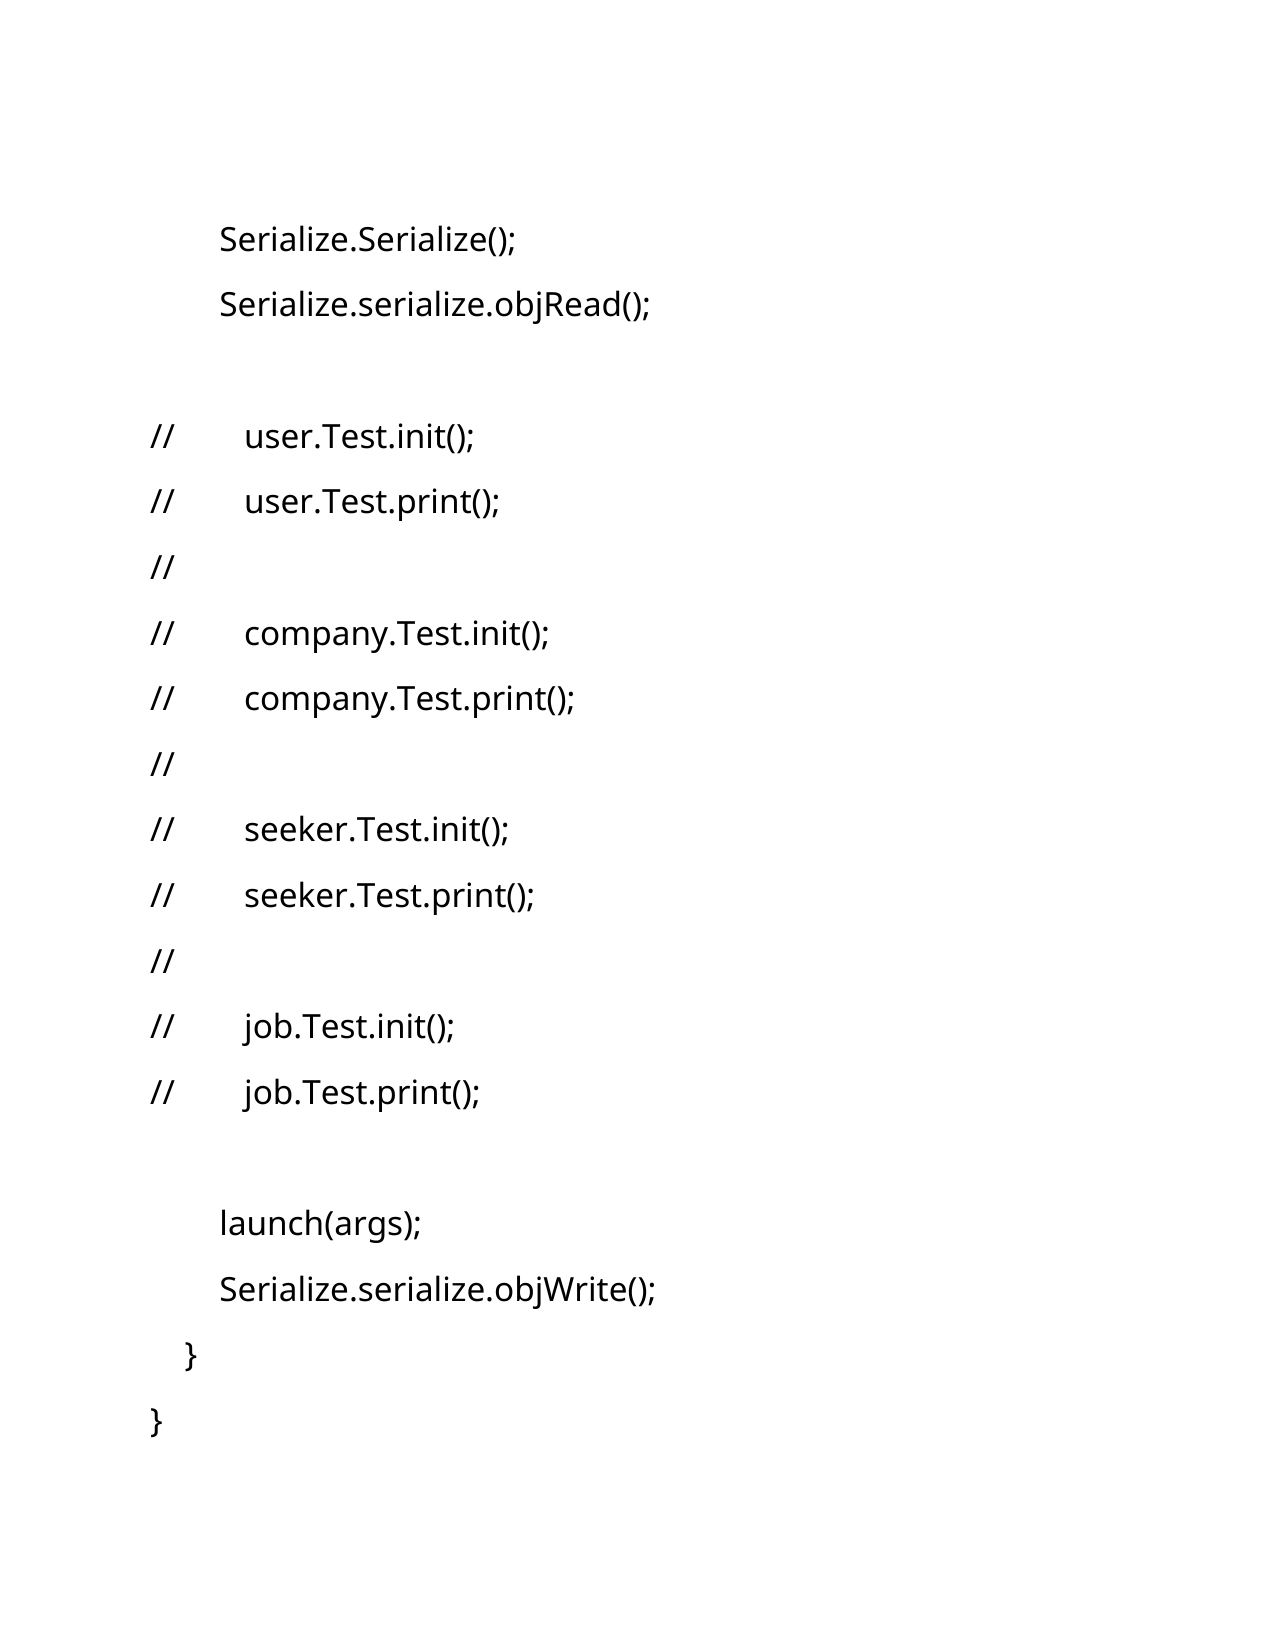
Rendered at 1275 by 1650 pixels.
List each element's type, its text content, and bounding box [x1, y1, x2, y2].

text // job.Test.print(); [150, 1069, 1125, 1114]
text // company.Test.print(); [150, 675, 1125, 720]
text // user.Test.init(); [150, 412, 1125, 458]
text // company.Test.init(); [150, 609, 1125, 655]
text // [150, 937, 1125, 983]
text Serialize.serialize.objWrite(); [150, 1266, 1125, 1311]
text // job.Test.init(); [150, 1003, 1125, 1048]
text } [150, 1397, 1125, 1442]
text } [150, 1331, 1125, 1377]
text // user.Test.print(); [150, 478, 1125, 523]
text Serialize.serialize.objRead(); [150, 281, 1125, 327]
text // seeker.Test.init(); [150, 806, 1125, 852]
text // seeker.Test.print(); [150, 872, 1125, 917]
text Serialize.Serialize(); [150, 216, 1125, 261]
text // [150, 741, 1125, 786]
text launch(args); [150, 1200, 1125, 1245]
text // [150, 544, 1125, 589]
